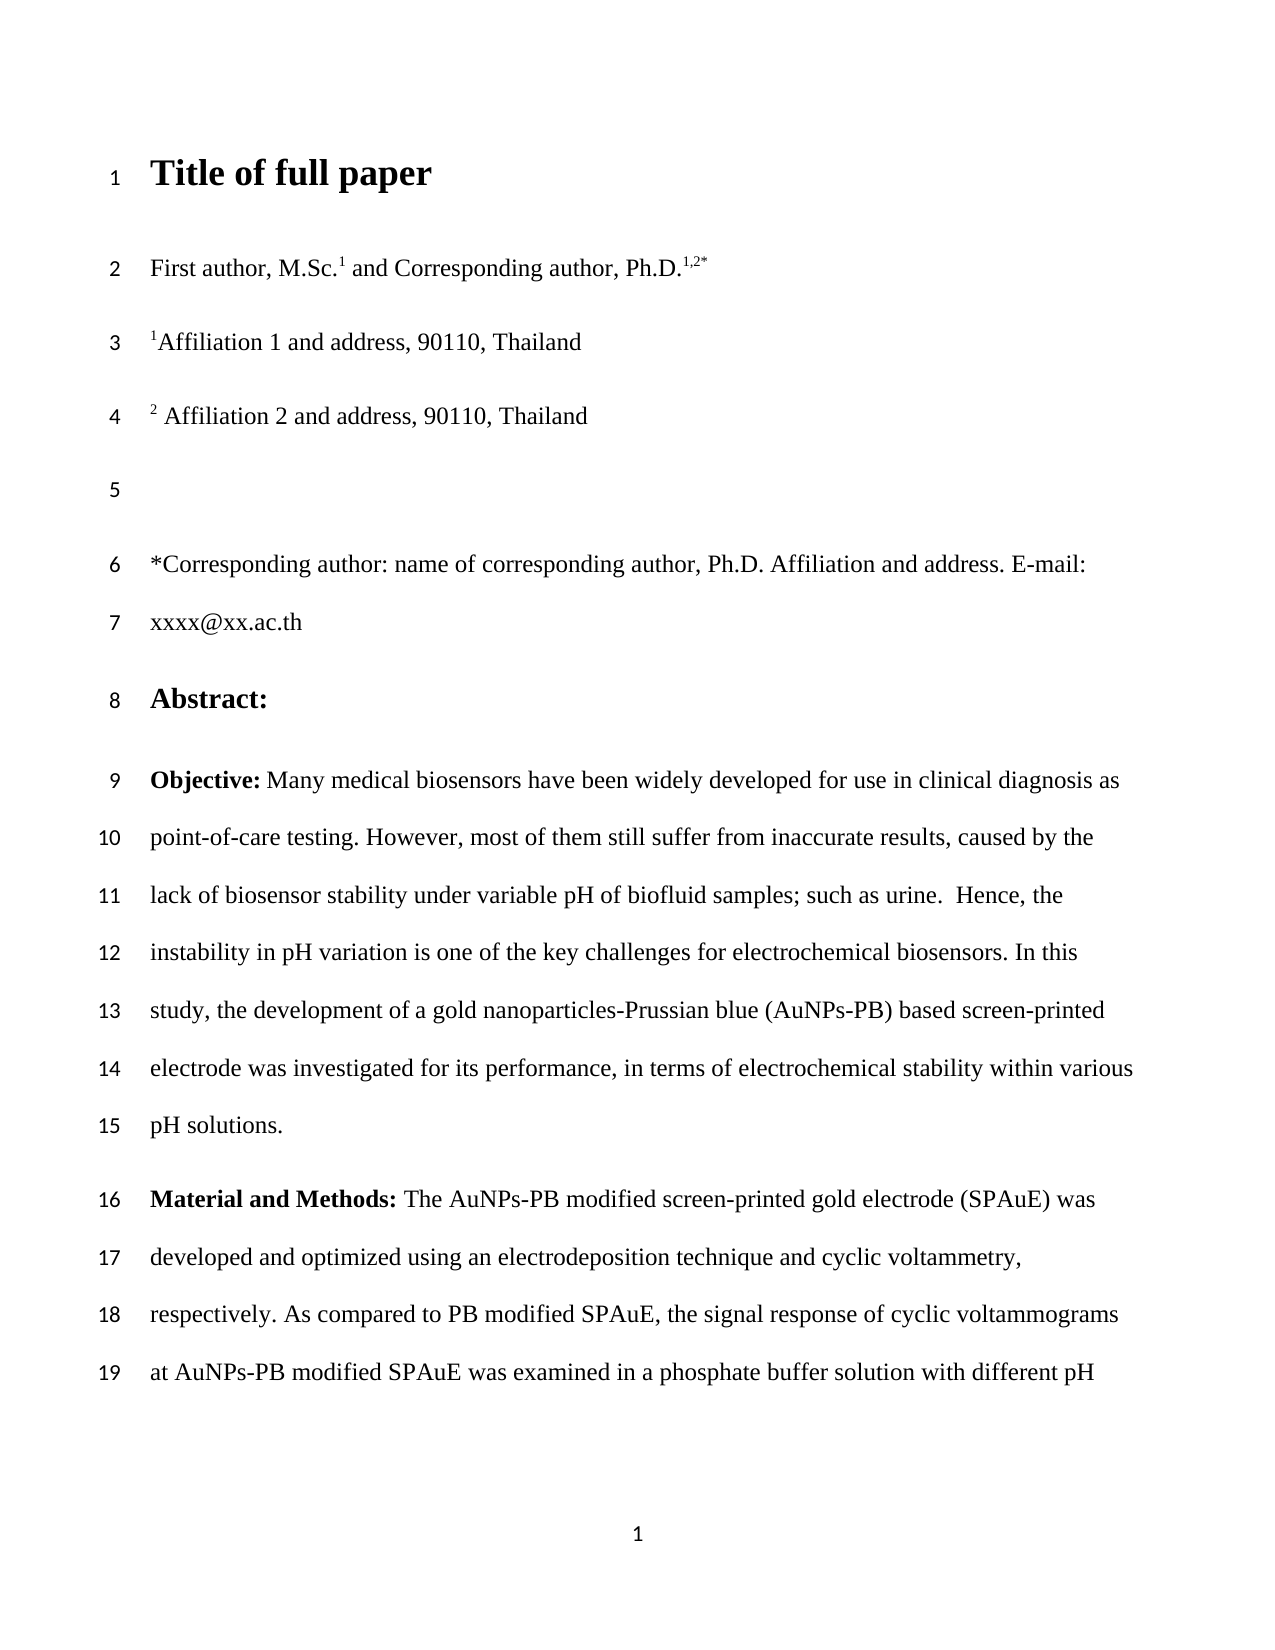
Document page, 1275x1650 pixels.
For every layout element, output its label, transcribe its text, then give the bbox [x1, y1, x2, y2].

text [150, 1184, 1125, 1386]
text Abstract: [150, 681, 1125, 715]
text 2 Affiliation 2 and address, 90110, Thailand [150, 401, 1125, 430]
text Objective: Many medical biosensors have been widely developed for use in clinical diagnosis as point-of-care testing. However, most of them still suffer from inaccurate results, caused by the lack of biosensor stability under variable pH of biofluid samples; such as urine. Hence, the instability in pH variation is one of the key challenges for electrochemical biosensors. In this study, the development of a gold nanoparticles-Prussian blue (AuNPs-PB) based screen-printed electrode was investigated for its performance, in terms of electrochemical stability within various pH solutions. [150, 765, 1139, 1139]
text First author, M.Sc.1 and Corresponding author, Ph.D.1,2* [150, 253, 1125, 282]
text Title of full paper [150, 150, 1125, 193]
text *Corresponding author: name of corresponding author, Ph.D. Affiliation and address. E-mail: xxxx@xx.ac.th [150, 549, 1125, 636]
text 1Affiliation 1 and address, 90110, Thailand [150, 327, 1125, 356]
